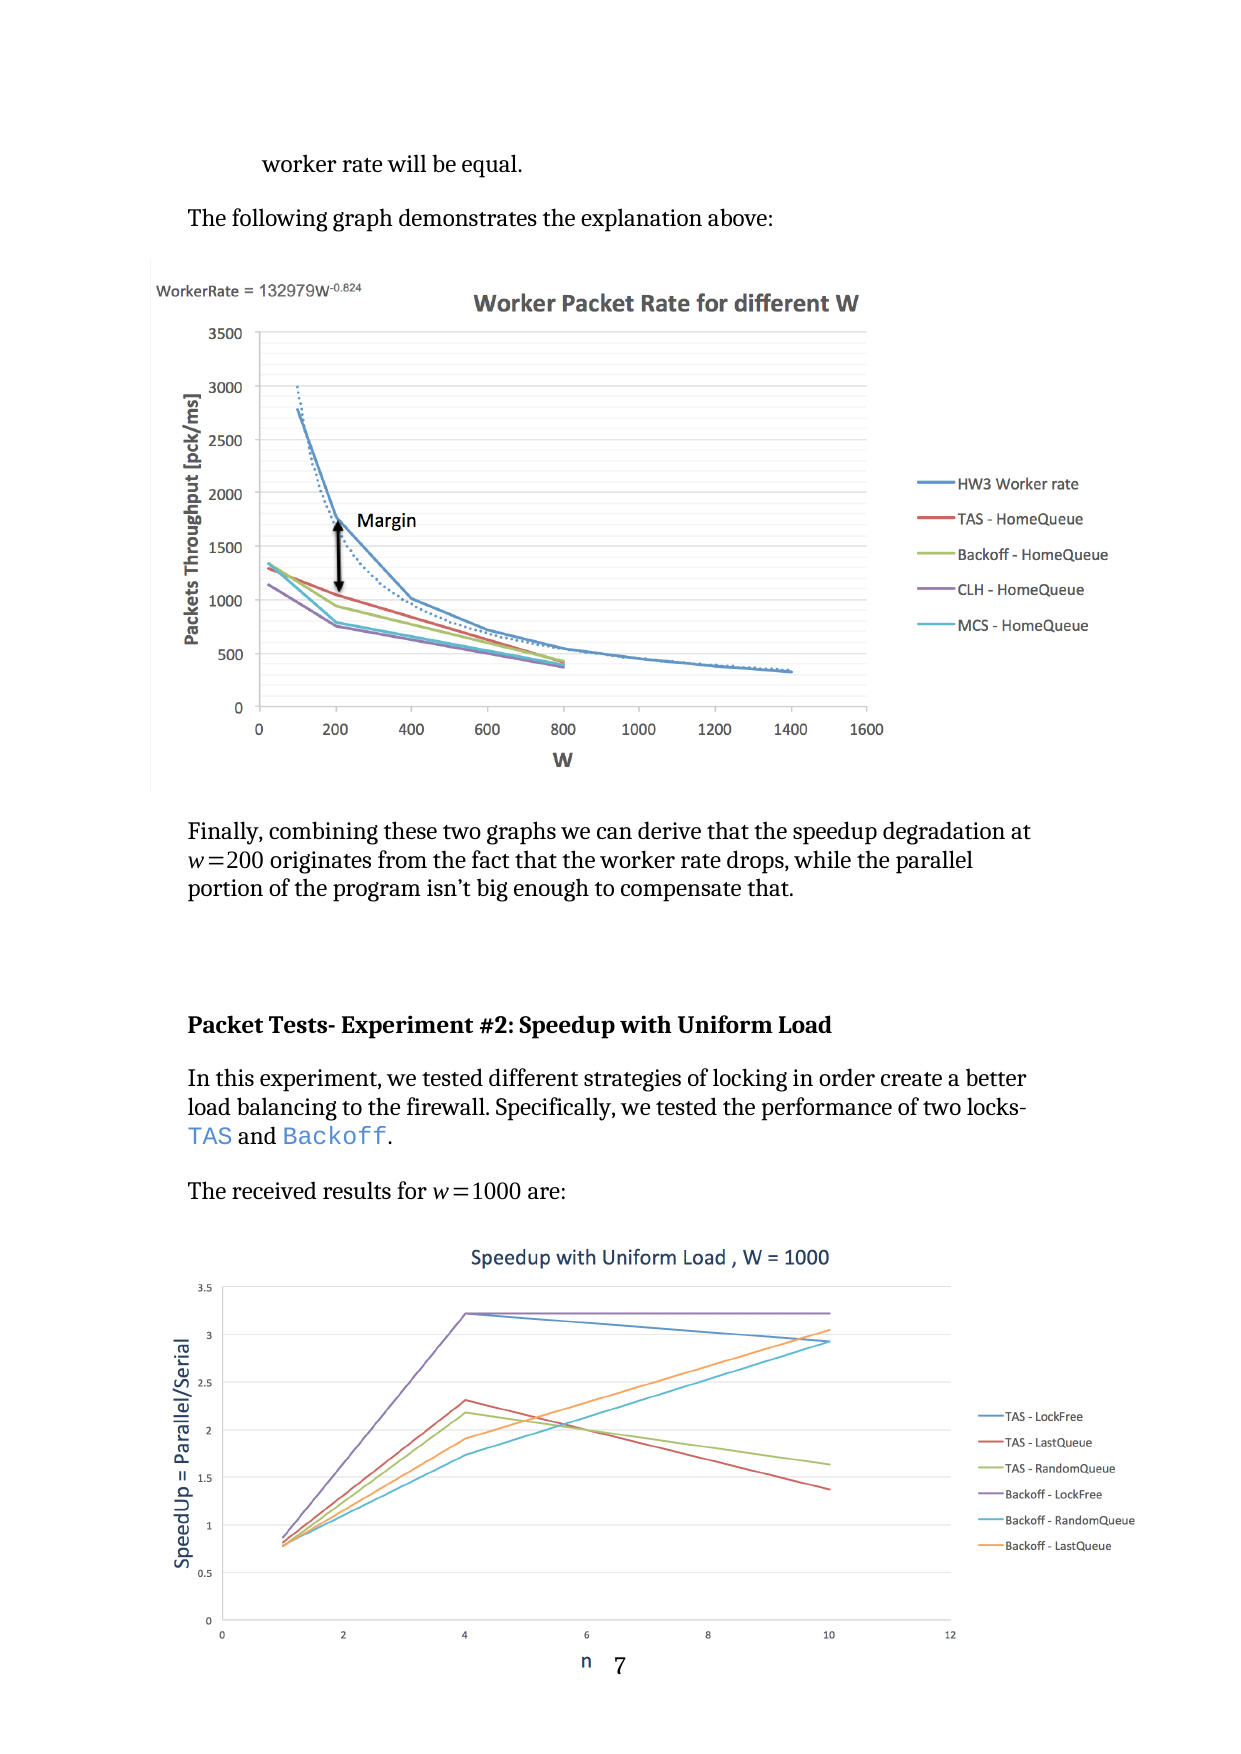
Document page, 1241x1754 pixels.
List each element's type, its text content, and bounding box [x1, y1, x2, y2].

text The following graph demonstrates the explanation above: [187, 204, 1053, 232]
picture [150, 1234, 1147, 1685]
text The received results for are: [187, 1177, 1053, 1206]
text Finally, combining these two graphs we can derive that the speedup degradation at originates from the fact that the worker rate drops, while the parallel portion of the program isn’t big enough to compensate that. [187, 792, 1053, 932]
text In this experiment, we tested different strategies of locking in order create a better load balancing to the firewall. Specifically, we tested the performance of two locks- TAS and Backoff. [187, 1064, 1053, 1152]
text Packet Tests- Experiment #2: Speedup with Uniform Load [187, 1011, 1053, 1039]
picture [150, 260, 1125, 792]
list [225, 150, 1053, 179]
